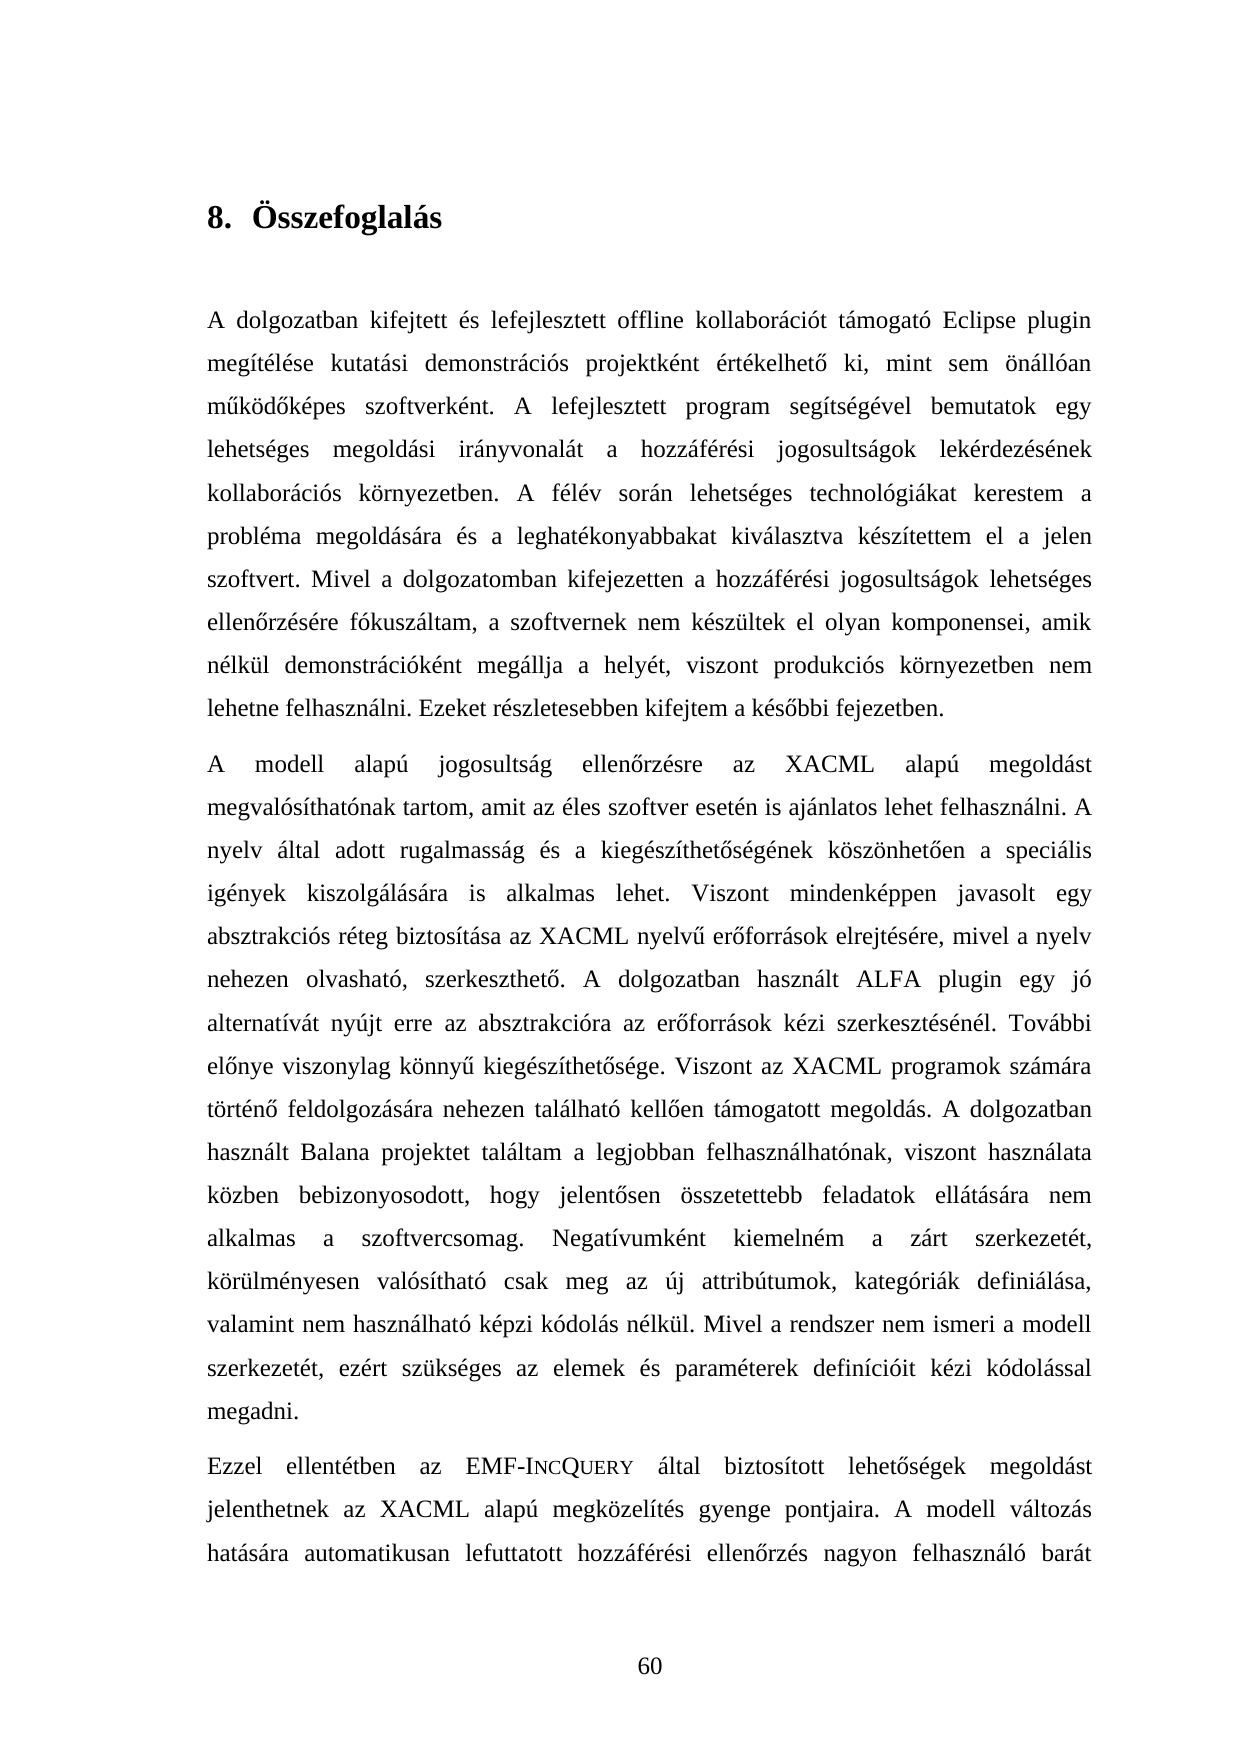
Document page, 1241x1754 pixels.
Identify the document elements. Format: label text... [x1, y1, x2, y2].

subtitle Összefoglalás [207, 198, 1092, 236]
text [207, 1451, 1092, 1566]
text A dolgozatban kifejtett és lefejlesztett offline kollaborációt támogató Eclipse plugin megítélése kutatási demonstrációs projektként értékelhető ki, mint sem önállóan működőképes szoftverként. A lefejlesztett program segítségével bemutatok egy lehetséges megoldási irányvonalát a hozzáférési jogosultságok lekérdezésének kollaborációs környezetben. A félév során lehetséges technológiákat kerestem a probléma megoldására és a leghatékonyabbakat kiválasztva készítettem el a jelen szoftvert. Mivel a dolgozatomban kifejezetten a hozzáférési jogosultságok lehetséges ellenőrzésére fókuszáltam, a szoftvernek nem készültek el olyan komponensei, amik nélkül demonstrációként megállja a helyét, viszont produkciós környezetben nem lehetne felhasználni. Ezeket részletesebben kifejtem a későbbi fejezetben. [207, 305, 1092, 722]
text A modell alapú jogosultság ellenőrzésre az XACML alapú megoldást megvalósíthatónak tartom, amit az éles szoftver esetén is ajánlatos lehet felhasználni. A nyelv által adott rugalmasság és a kiegészíthetőségének köszönhetően a speciális igények kiszolgálására is alkalmas lehet. Viszont mindenképpen javasolt egy absztrakciós réteg biztosítása az XACML nyelvű erőforrások elrejtésére, mivel a nyelv nehezen olvasható, szerkeszthető. A dolgozatban használt ALFA plugin egy jó alternatívát nyújt erre az absztrakcióra az erőforrások kézi szerkesztésénél. További előnye viszonylag könnyű kiegészíthetősége. Viszont az XACML programok számára történő feldolgozására nehezen található kellően támogatott megoldás. A dolgozatban használt Balana projektet találtam a legjobban felhasználhatónak, viszont használata közben bebizonyosodott, hogy jelentősen összetettebb feladatok ellátására nem alkalmas a szoftvercsomag. Negatívumként kiemelném a zárt szerkezetét, körülményesen valósítható csak meg az új attribútumok, kategóriák definiálása, valamint nem használható képzi kódolás nélkül. Mivel a rendszer nem ismeri a modell szerkezetét, ezért szükséges az elemek és paraméterek definícióit kézi kódolással megadni. [207, 749, 1092, 1424]
